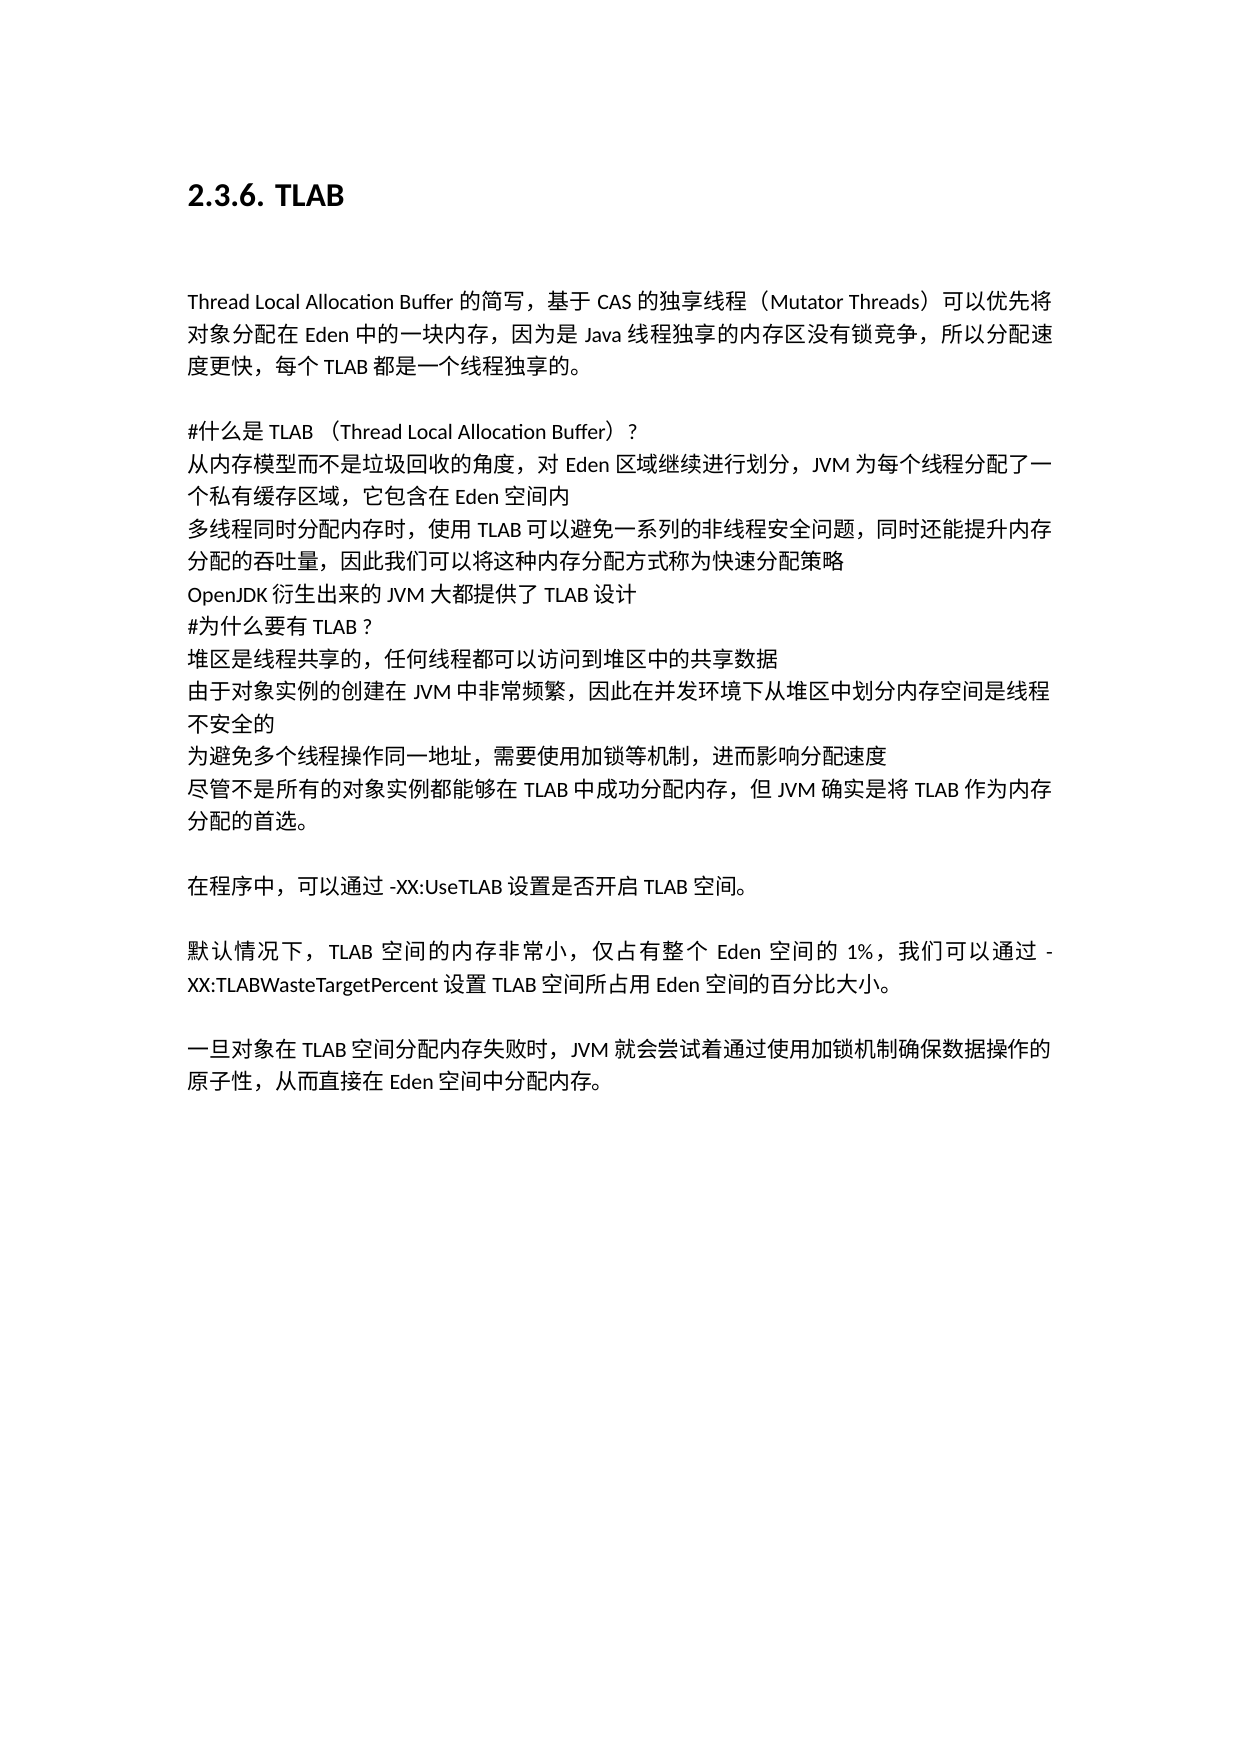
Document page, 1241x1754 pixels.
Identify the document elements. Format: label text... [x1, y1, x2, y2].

text OpenJDK 衍生出来的 JVM 大都提供了 TLAB 设计 [187, 576, 1053, 609]
text 多线程同时分配内存时，使用 TLAB 可以避免一系列的非线程安全问题，同时还能提升内存分配的吞吐量，因此我们可以将这种内存分配方式称为快速分配策略 [187, 511, 1053, 576]
text #什么是 TLAB （Thread Local Allocation Buffer）? [187, 414, 1053, 446]
text 由于对象实例的创建在 JVM 中非常频繁，因此在并发环境下从堆区中划分内存空间是线程不安全的 [187, 674, 1053, 739]
subtitle TLAB [187, 162, 1053, 227]
text 堆区是线程共享的，任何线程都可以访问到堆区中的共享数据 [187, 641, 1053, 674]
text #为什么要有 TLAB ? [187, 609, 1053, 641]
text 默认情况下，TLAB 空间的内存非常小，仅占有整个 Eden 空间的 1%，我们可以通过 -XX:TLABWasteTargetPercent 设置 TLAB 空间所占用 Eden 空间的百分比大小。 [187, 934, 1053, 999]
text 一旦对象在 TLAB 空间分配内存失败时，JVM 就会尝试着通过使用加锁机制确保数据操作的原子性，从而直接在 Eden 空间中分配内存。 [187, 1031, 1053, 1096]
text 为避免多个线程操作同一地址，需要使用加锁等机制，进而影响分配速度 [187, 739, 1053, 771]
text Thread Local Allocation Buffer 的简写，基于 CAS 的独享线程（Mutator Threads）可以优先将对象分配在 Eden 中的一块内存，因为是 Java 线程独享的内存区没有锁竞争，所以分配速度更快，每个 TLAB 都是一个线程独享的。 [187, 284, 1053, 381]
text 在程序中，可以通过 -XX:UseTLAB 设置是否开启 TLAB 空间。 [187, 869, 1053, 901]
text 从内存模型而不是垃圾回收的角度，对 Eden 区域继续进行划分，JVM 为每个线程分配了一个私有缓存区域，它包含在 Eden 空间内 [187, 446, 1053, 511]
text 尽管不是所有的对象实例都能够在 TLAB 中成功分配内存，但 JVM 确实是将 TLAB 作为内存分配的首选。 [187, 771, 1053, 836]
